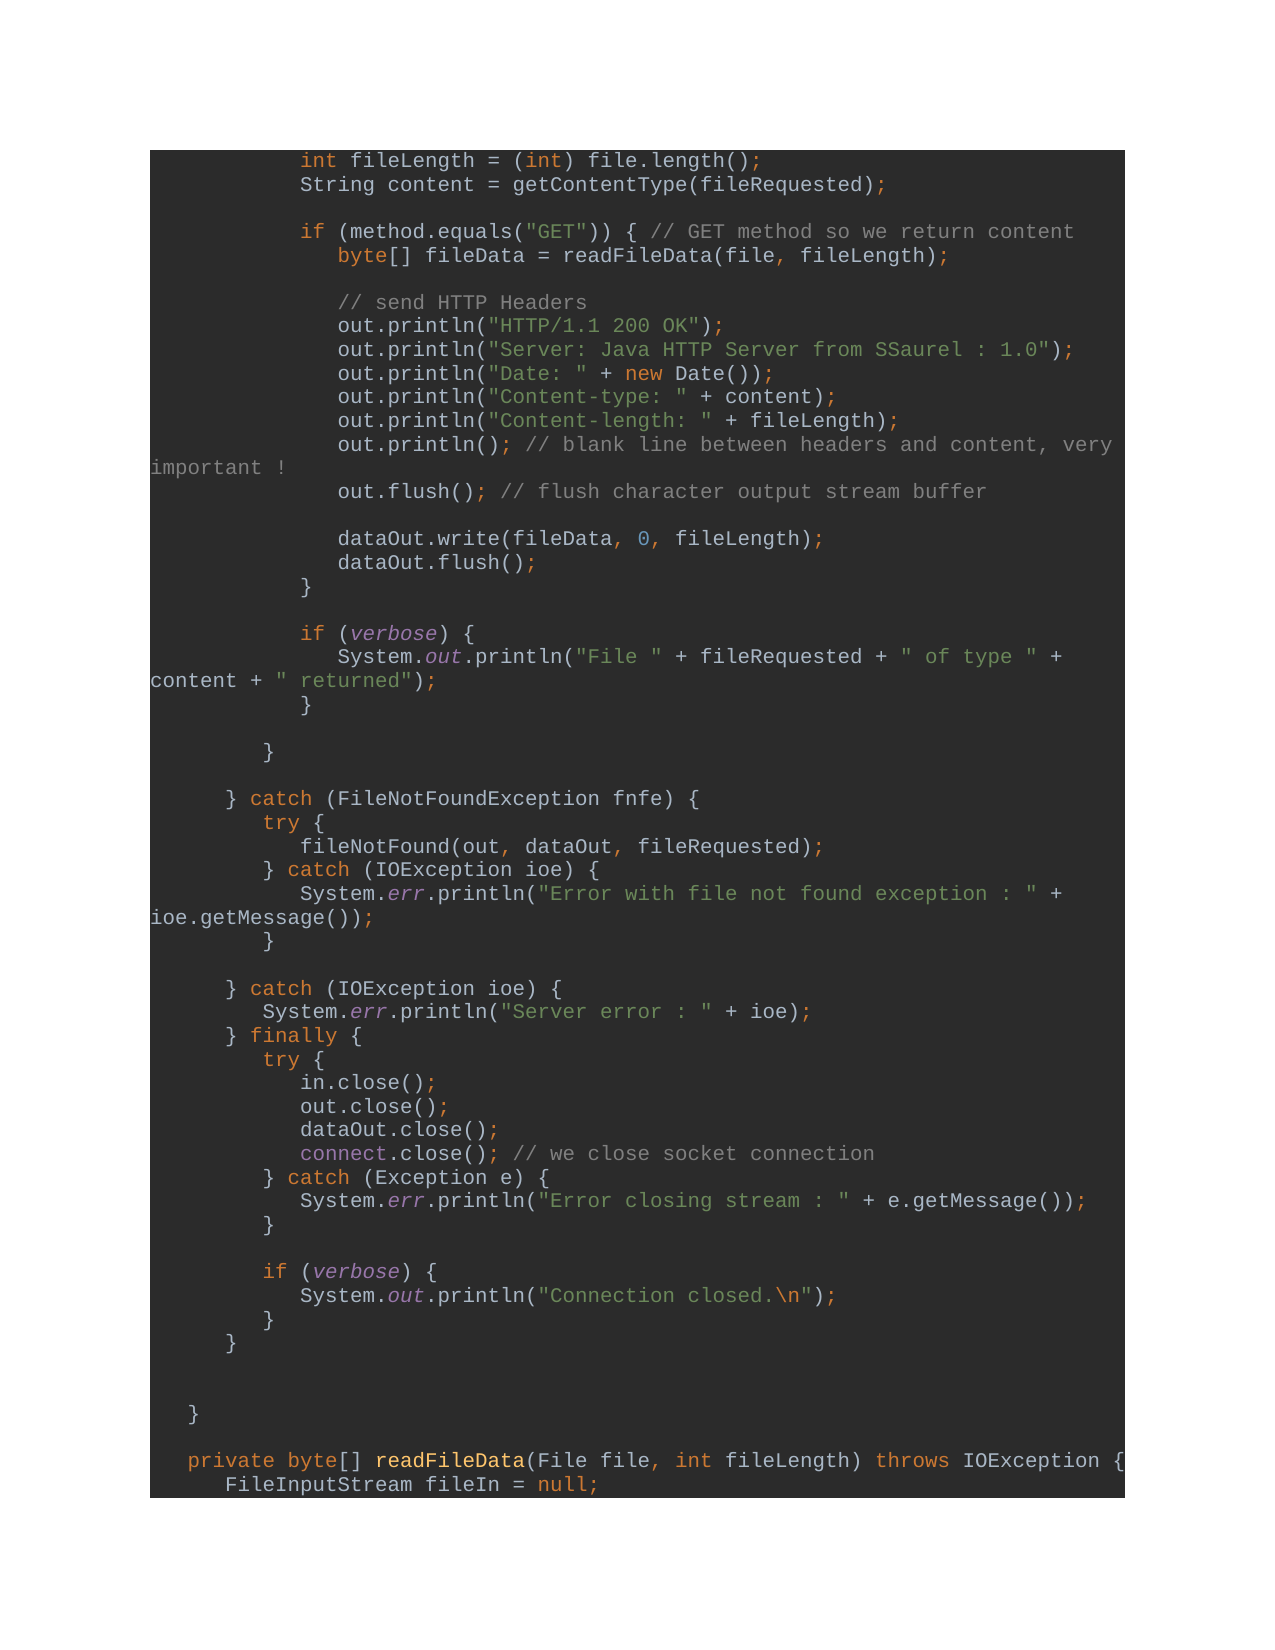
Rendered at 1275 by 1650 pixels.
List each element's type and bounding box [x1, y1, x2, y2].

text [150, 150, 1125, 1498]
